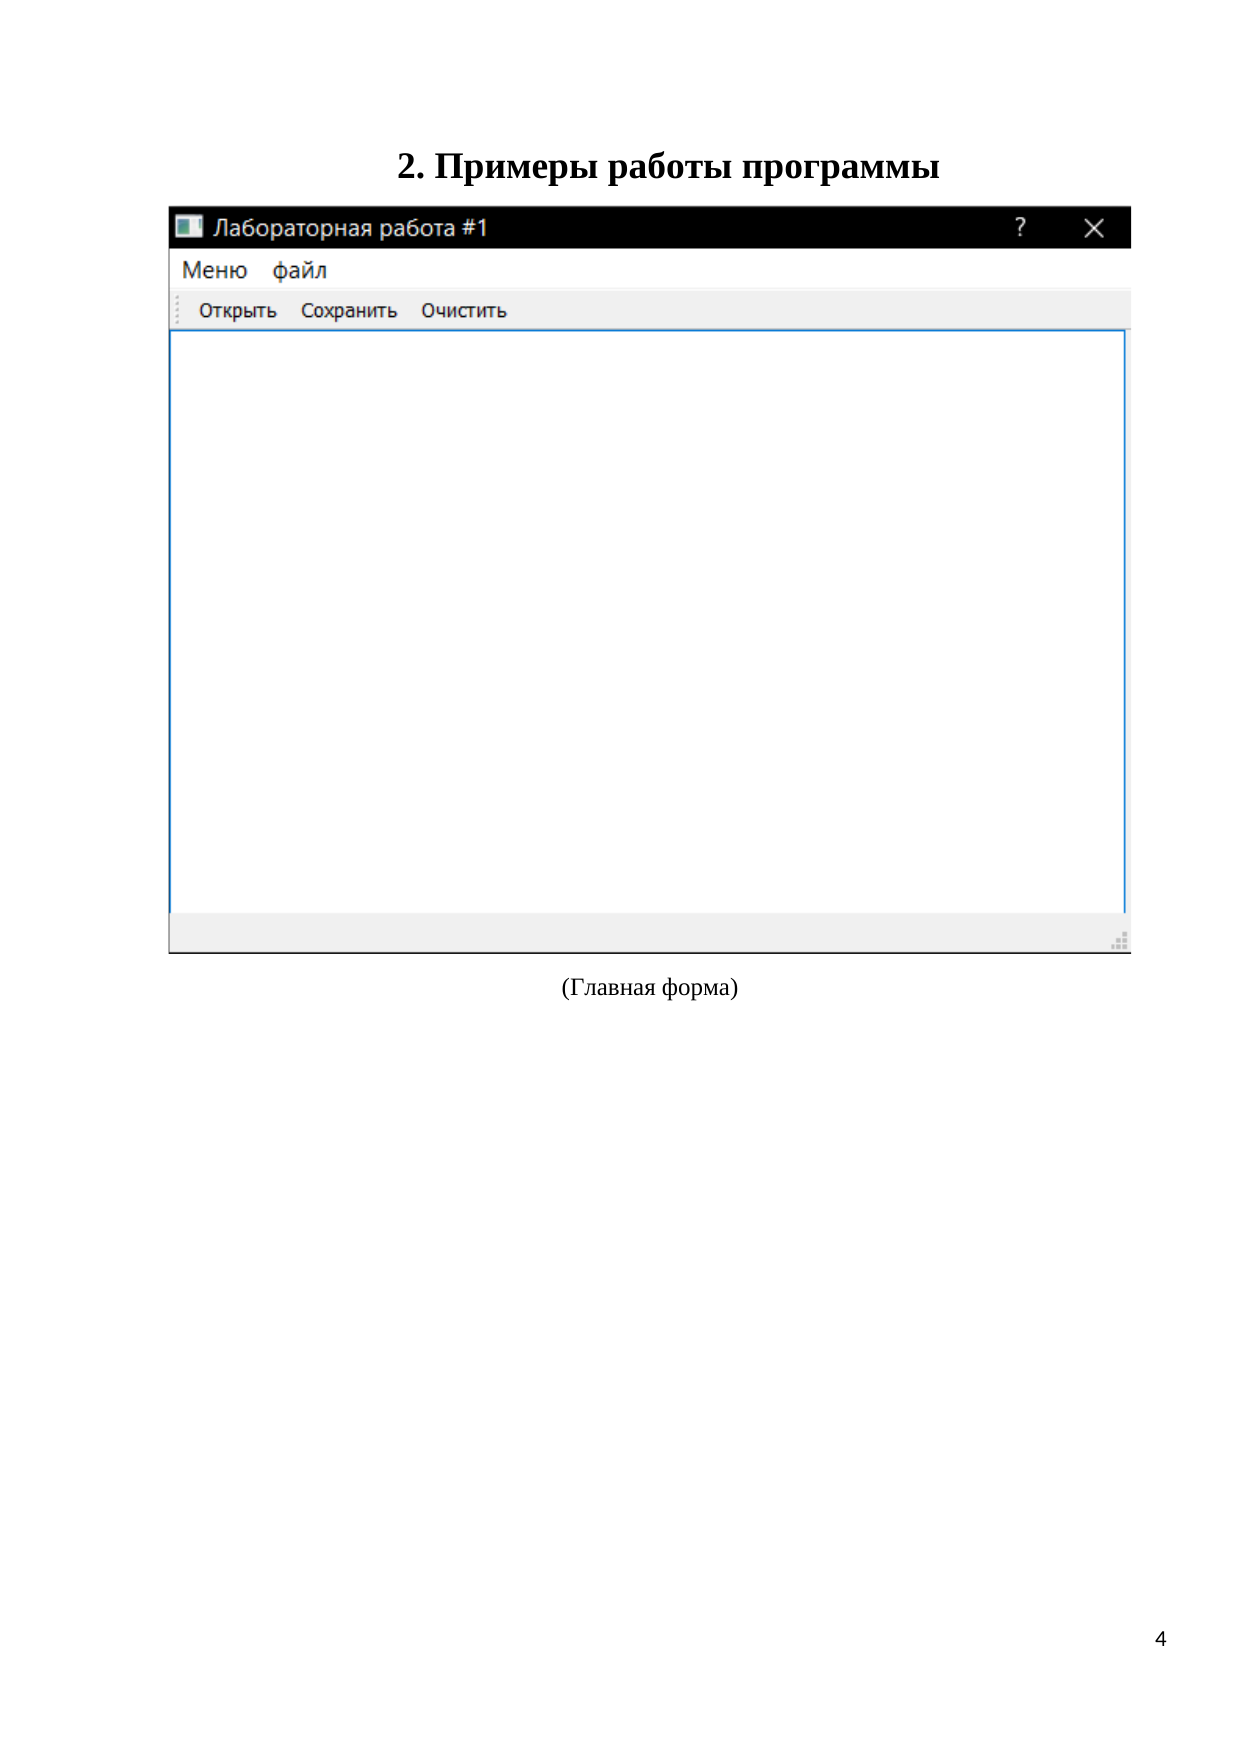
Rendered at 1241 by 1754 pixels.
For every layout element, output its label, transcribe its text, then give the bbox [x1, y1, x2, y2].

text (Главная форма) [133, 972, 1167, 1001]
picture [168, 205, 1132, 954]
subtitle Примеры работы программы [170, 143, 1167, 186]
